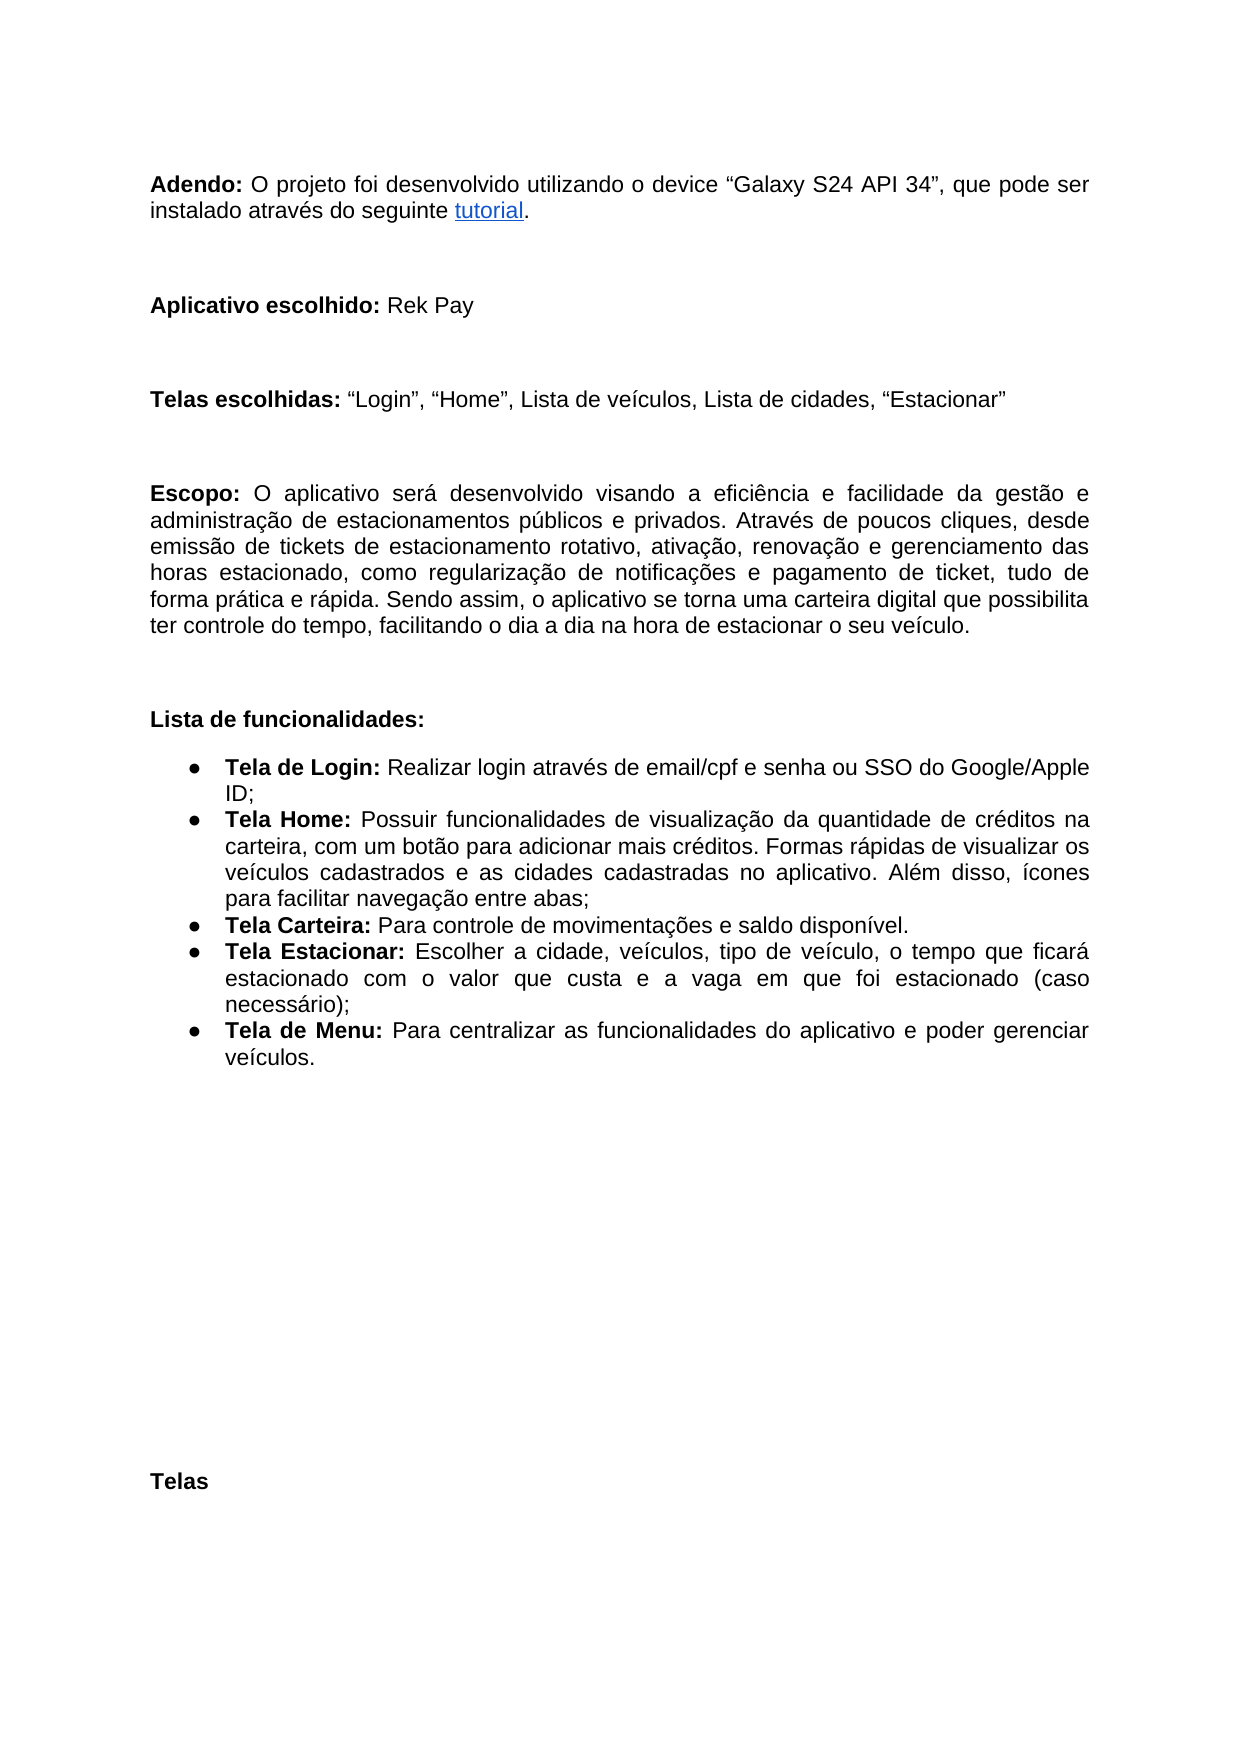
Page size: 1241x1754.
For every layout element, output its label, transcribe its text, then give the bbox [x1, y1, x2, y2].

text Lista de funcionalidades: [150, 706, 1090, 733]
text Adendo: O projeto foi desenvolvido utilizando o device “Galaxy S24 API 34”, que pode ser instalado através do seguinte tutorial. [150, 171, 1090, 223]
list Tela Home: Possuir funcionalidades de visualização da quantidade de créditos na carteira, com um botão para adicionar mais créditos. Formas rápidas de visualizar os veículos cadastrados e as cidades cadastradas no aplicativo. Além disso, ícones para facilitar navegação entre abas; [187, 806, 1090, 912]
text Telas [150, 1468, 1090, 1494]
text Aplicativo escolhido: Rek Pay [150, 292, 1090, 318]
list Tela de Login: Realizar login através de email/cpf e senha ou SSO do Google/Apple ID; [187, 754, 1090, 806]
text Telas escolhidas: “Login”, “Home”, Lista de veículos, Lista de cidades, “Estacionar” [150, 386, 1090, 412]
text Escopo: O aplicativo será desenvolvido visando a eficiência e facilidade da gestão e administração de estacionamentos públicos e privados. Através de poucos cliques, desde emissão de tickets de estacionamento rotativo, ativação, renovação e gerenciamento das horas estacionado, como regularização de notificações e pagamento de ticket, tudo de forma prática e rápida. Sendo assim, o aplicativo se torna uma carteira digital que possibilita ter controle do tempo, facilitando o dia a dia na hora de estacionar o seu veículo. [150, 480, 1090, 638]
list Tela Estacionar: Escolher a cidade, veículos, tipo de veículo, o tempo que ficará estacionado com o valor que custa e a vaga em que foi estacionado (caso necessário); [187, 938, 1090, 1017]
list Tela Carteira: Para controle de movimentações e saldo disponível. [187, 912, 1090, 938]
list Tela de Menu: Para centralizar as funcionalidades do aplicativo e poder gerenciar veículos. [187, 1017, 1090, 1070]
